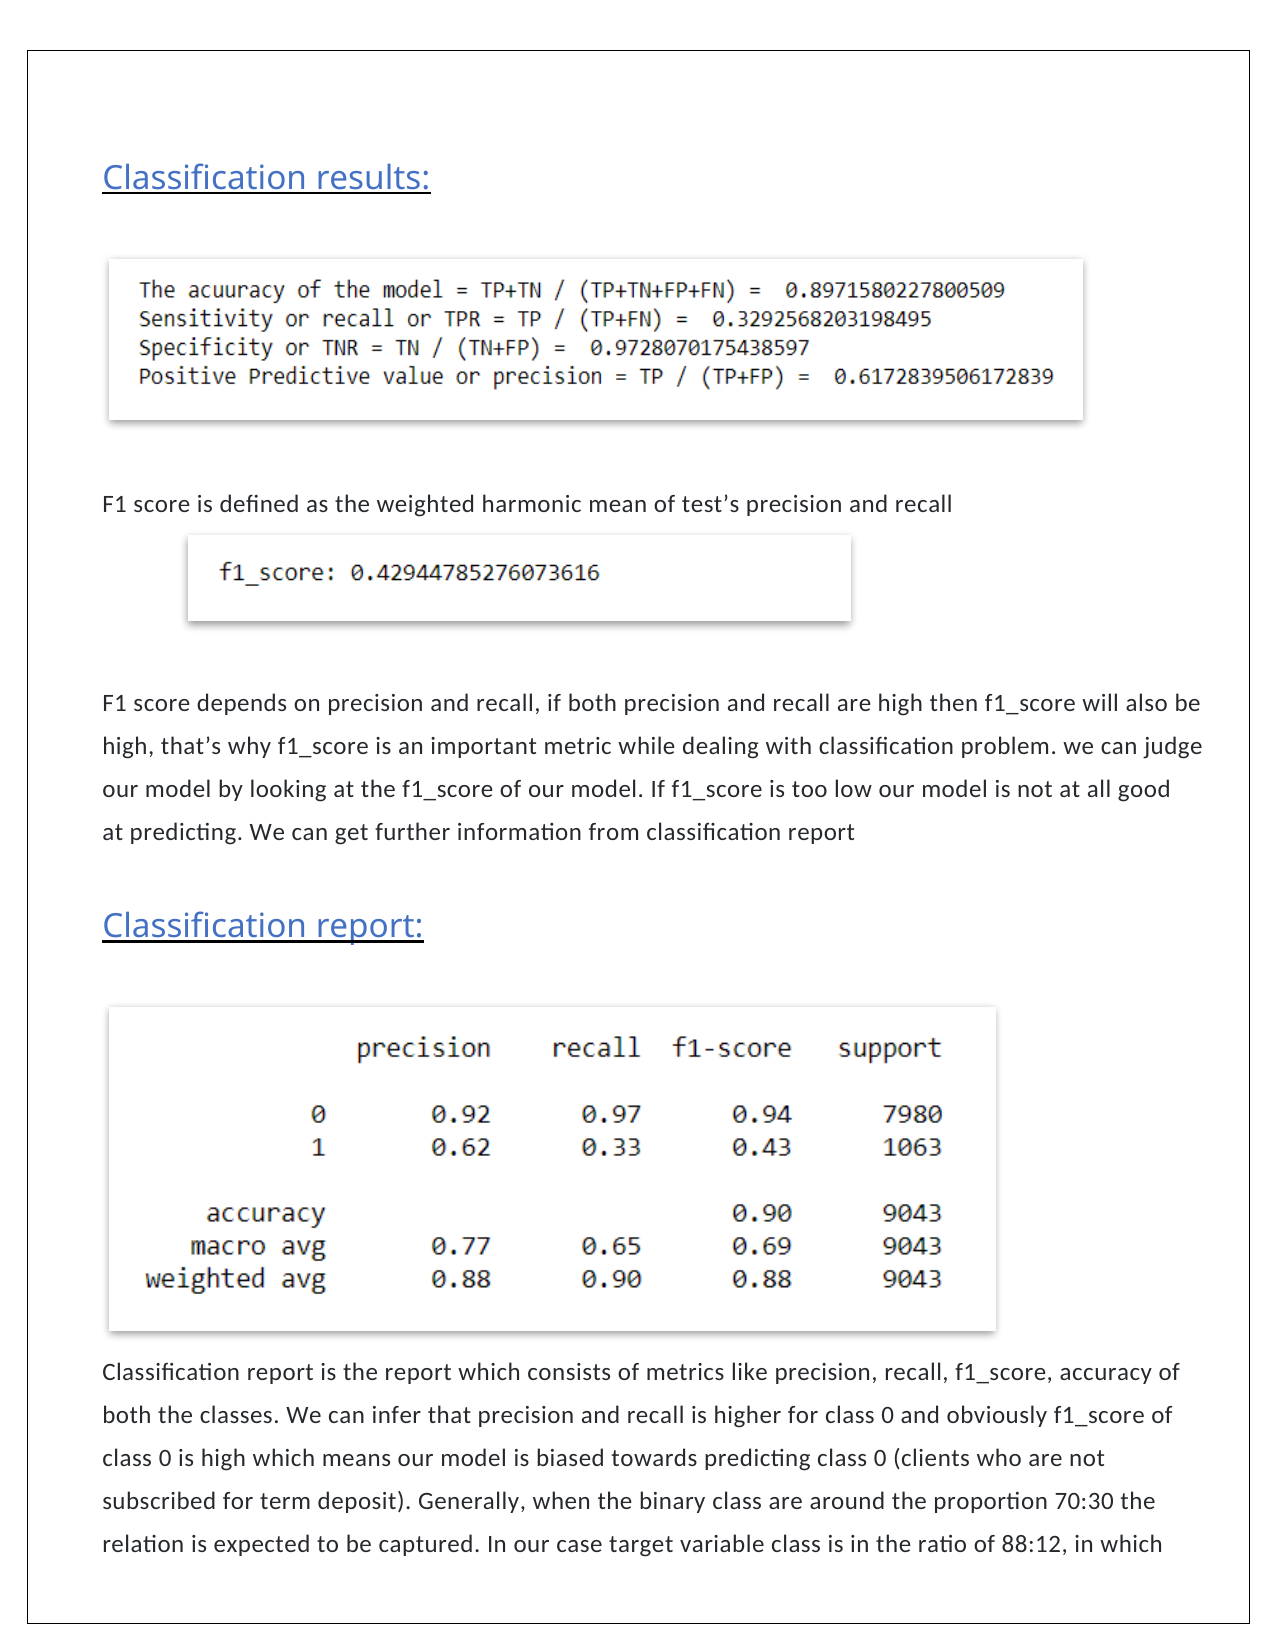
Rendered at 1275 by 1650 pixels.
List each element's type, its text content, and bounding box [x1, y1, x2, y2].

subtitle relation is expected to be captured. In our case target variable class is in the ratio of 88:12, in which [102, 1528, 1249, 1559]
subtitle Classification report is the report which consists of metrics like precision, recall, f1_score, accuracy of [102, 1356, 1249, 1387]
subtitle both the classes. We can infer that precision and recall is higher for class 0 and obviously f1_score of [102, 1399, 1249, 1429]
subtitle Classification report: [102, 902, 1249, 947]
picture [124, 1022, 981, 1316]
subtitle class 0 is high which means our model is biased towards predicting class 0 (clients who are not [102, 1442, 1249, 1473]
subtitle high, that’s why f1_score is an important metric while dealing with classification problem. we can judge [102, 730, 1249, 760]
subtitle F1 score depends on precision and recall, if both precision and recall are high then f1_score will also be [102, 687, 1249, 717]
subtitle F1 score is defined as the weighted harmonic mean of test’s precision and recall [102, 488, 1249, 519]
picture [124, 273, 1068, 406]
subtitle subscribed for term deposit). Generally, when the binary class are around the proportion 70:30 the [102, 1485, 1249, 1516]
picture [202, 550, 837, 607]
subtitle Classification results: [102, 153, 1249, 199]
subtitle at predicting. We can get further information from classification report [102, 816, 1249, 846]
subtitle our model by looking at the f1_score of our model. If f1_score is too low our model is not at all good [102, 773, 1249, 803]
